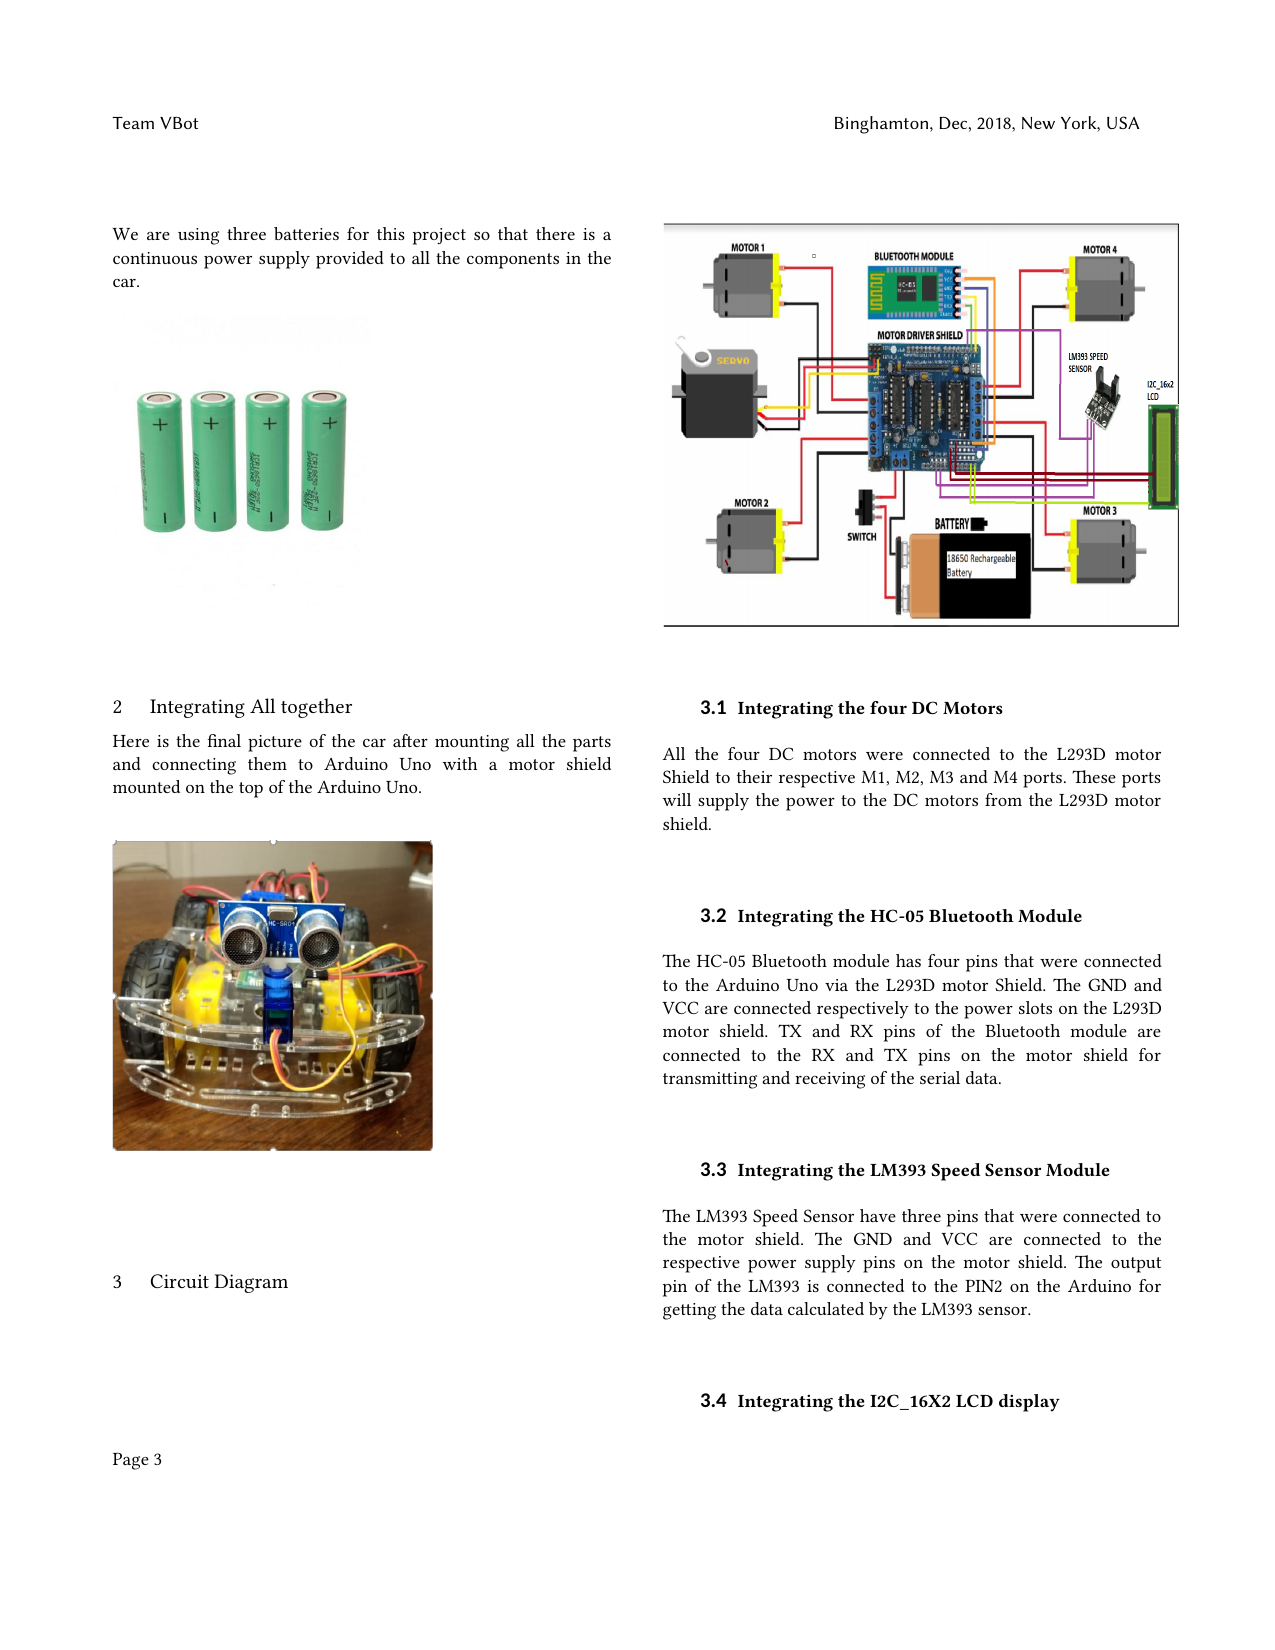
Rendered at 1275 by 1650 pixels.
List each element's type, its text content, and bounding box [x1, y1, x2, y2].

list Integrating the LM393 Speed Sensor Module [700, 1156, 1162, 1182]
picture [662, 223, 1179, 627]
text The HC-05 Bluetooth module has four pins that were connected to the Arduino Uno via the L293D motor Shield. The GND and VCC are connected respectively to the power slots on the L293D motor shield. TX and RX pins of the Bluetooth module are connected to the RX and TX pins on the motor shield for transmitting and receiving of the serial data. [662, 951, 1162, 1089]
list Integrating the four DC Motors [700, 694, 1162, 720]
list Integrating the HC-05 Bluetooth Module [700, 902, 1162, 927]
text The LM393 Speed Sensor have three pins that were connected to the motor shield. The GND and VCC are connected to the respective power supply pins on the motor shield. The output pin of the LM393 is connected to the PIN2 on the Arduino for getting the data calculated by the LM393 sensor. [662, 1205, 1162, 1320]
text Here is the final picture of the car after mounting all the parts and connecting them to Arduino Uno with a motor shield mounted on the top of the Arduino Uno. [112, 730, 612, 798]
picture [112, 315, 370, 609]
list Circuit Diagram [112, 1270, 612, 1293]
picture [112, 840, 433, 1151]
text All the four DC motors were connected to the L293D motor Shield to their respective M1, M2, M3 and M4 ports. These ports will supply the power to the DC motors from the L293D motor shield. [662, 743, 1162, 835]
list Integrating All together [112, 694, 612, 718]
list Integrating the I2C_16X2 LCD display [700, 1387, 1162, 1413]
